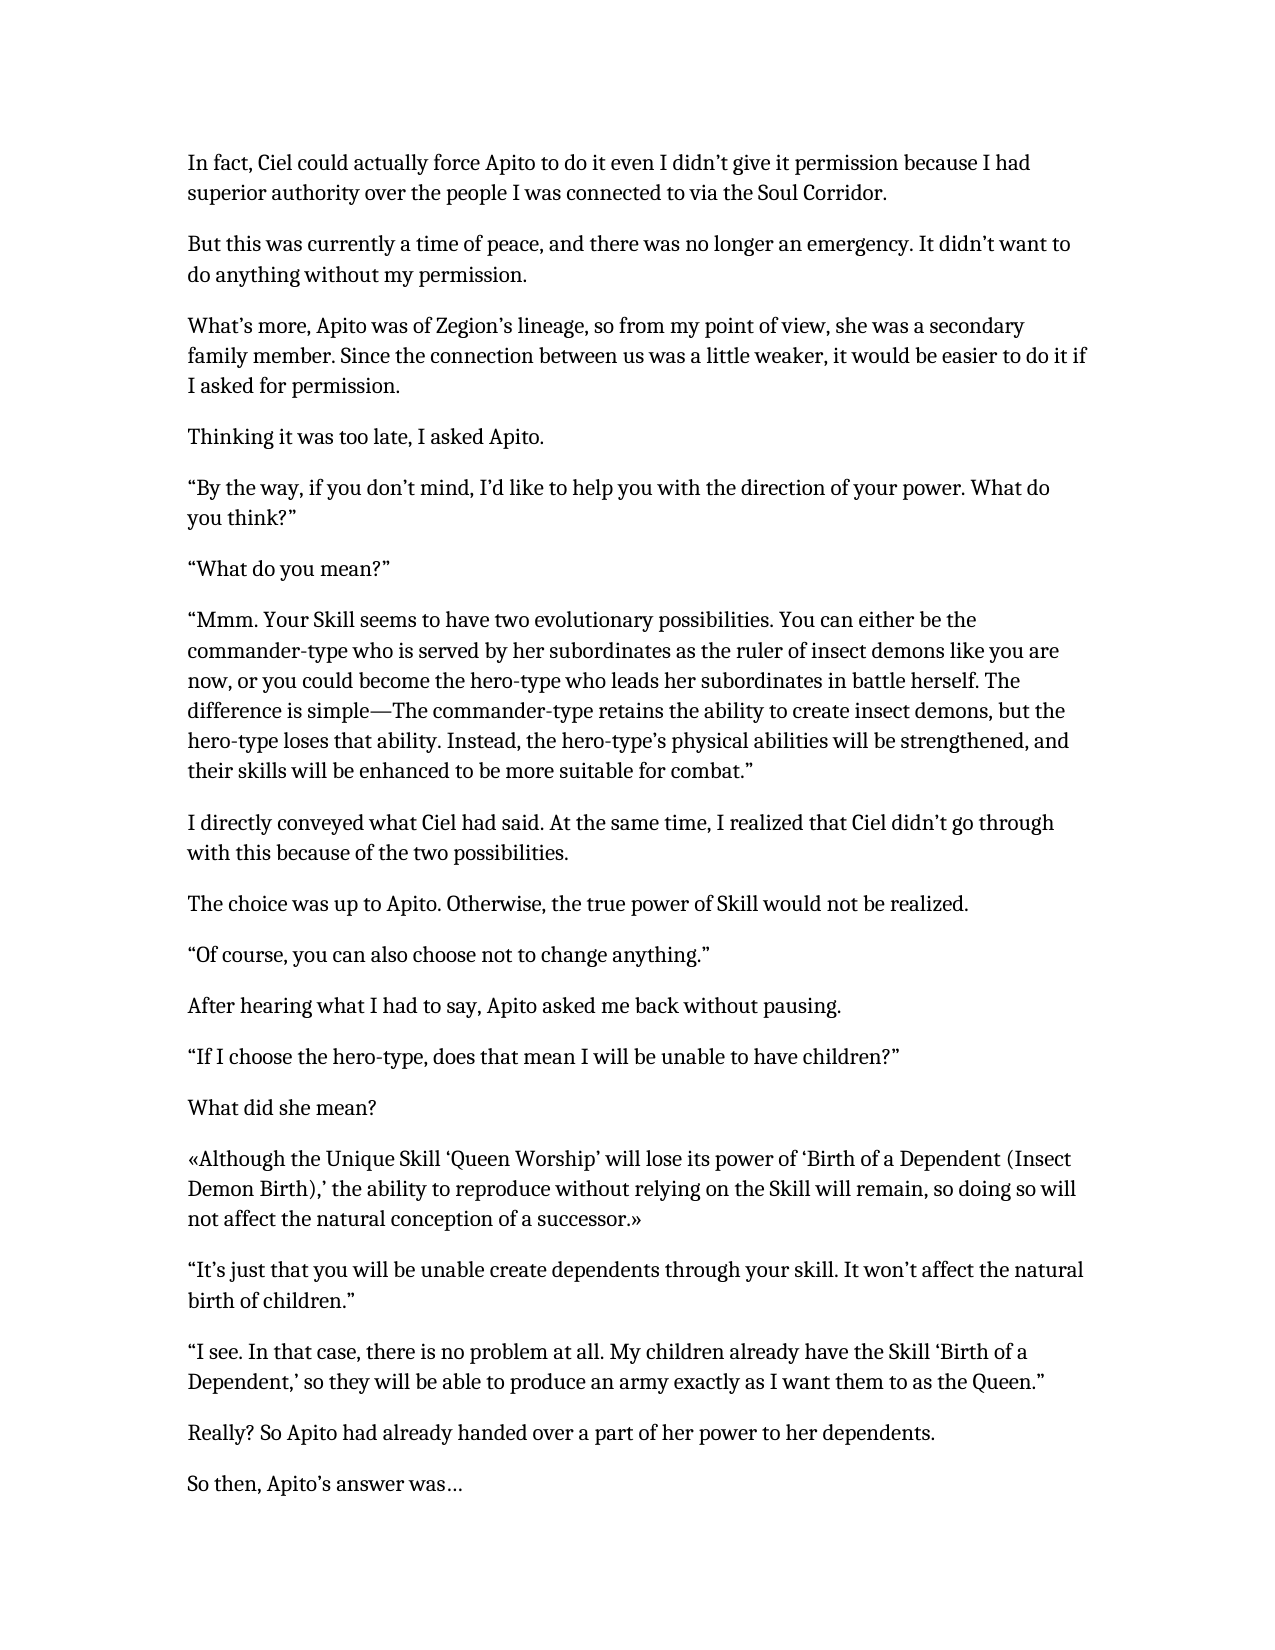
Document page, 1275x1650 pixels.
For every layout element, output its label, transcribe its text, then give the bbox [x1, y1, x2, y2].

text “Mmm. Your Skill seems to have two evolutionary possibilities. You can either be the commander-type who is served by her subordinates as the ruler of insect demons like you are now, or you could become the hero-type who leads her subordinates in battle herself. The difference is simple—The commander-type retains the ability to create insect demons, but the hero-type loses that ability. Instead, the hero-type’s physical abilities will be strengthened, and their skills will be enhanced to be more suitable for combat.” [187, 607, 1087, 785]
text After hearing what I had to say, Apito asked me back without pausing. [187, 993, 1087, 1019]
text “It’s just that you will be unable create dependents through your skill. It won’t affect the natural birth of children.” [187, 1257, 1087, 1314]
text The choice was up to Apito. Otherwise, the true power of Skill would not be realized. [187, 891, 1087, 917]
text What did she mean? [187, 1095, 1087, 1121]
text “I see. In that case, there is no problem at all. My children already have the Skill ‘Birth of a Dependent,’ so they will be able to produce an army exactly as I want them to as the Queen.” [187, 1338, 1087, 1395]
text “By the way, if you don’t mind, I’d like to help you with the direction of your power. What do you think?” [187, 475, 1087, 532]
text «Although the Unique Skill ‘Queen Worship’ will lose its power of ‘Birth of a Dependent (Insect Demon Birth),’ the ability to reproduce without relying on the Skill will remain, so doing so will not affect the natural conception of a successor.» [187, 1146, 1087, 1233]
text But this was currently a time of peace, and there was no longer an emergency. It didn’t want to do anything without my permission. [187, 231, 1087, 288]
text What’s more, Apito was of Zegion’s lineage, so from my point of view, she was a secondary family member. Since the connection between us was a little weaker, it would be easier to do it if I asked for permission. [187, 312, 1087, 399]
text Really? So Apito had already handed over a part of her power to her dependents. [187, 1420, 1087, 1446]
text “Of course, you can also choose not to change anything.” [187, 942, 1087, 968]
text I directly conveyed what Ciel had said. At the same time, I realized that Ciel didn’t go through with this because of the two possibilities. [187, 809, 1087, 866]
text “If I choose the hero-type, does that mean I will be unable to have children?” [187, 1044, 1087, 1070]
text Thinking it was too late, I asked Apito. [187, 424, 1087, 450]
text So then, Apito’s answer was… [187, 1471, 1087, 1497]
text In fact, Ciel could actually force Apito to do it even I didn’t give it permission because I had superior authority over the people I was connected to via the Soul Corridor. [187, 150, 1087, 207]
text “What do you mean?” [187, 556, 1087, 583]
